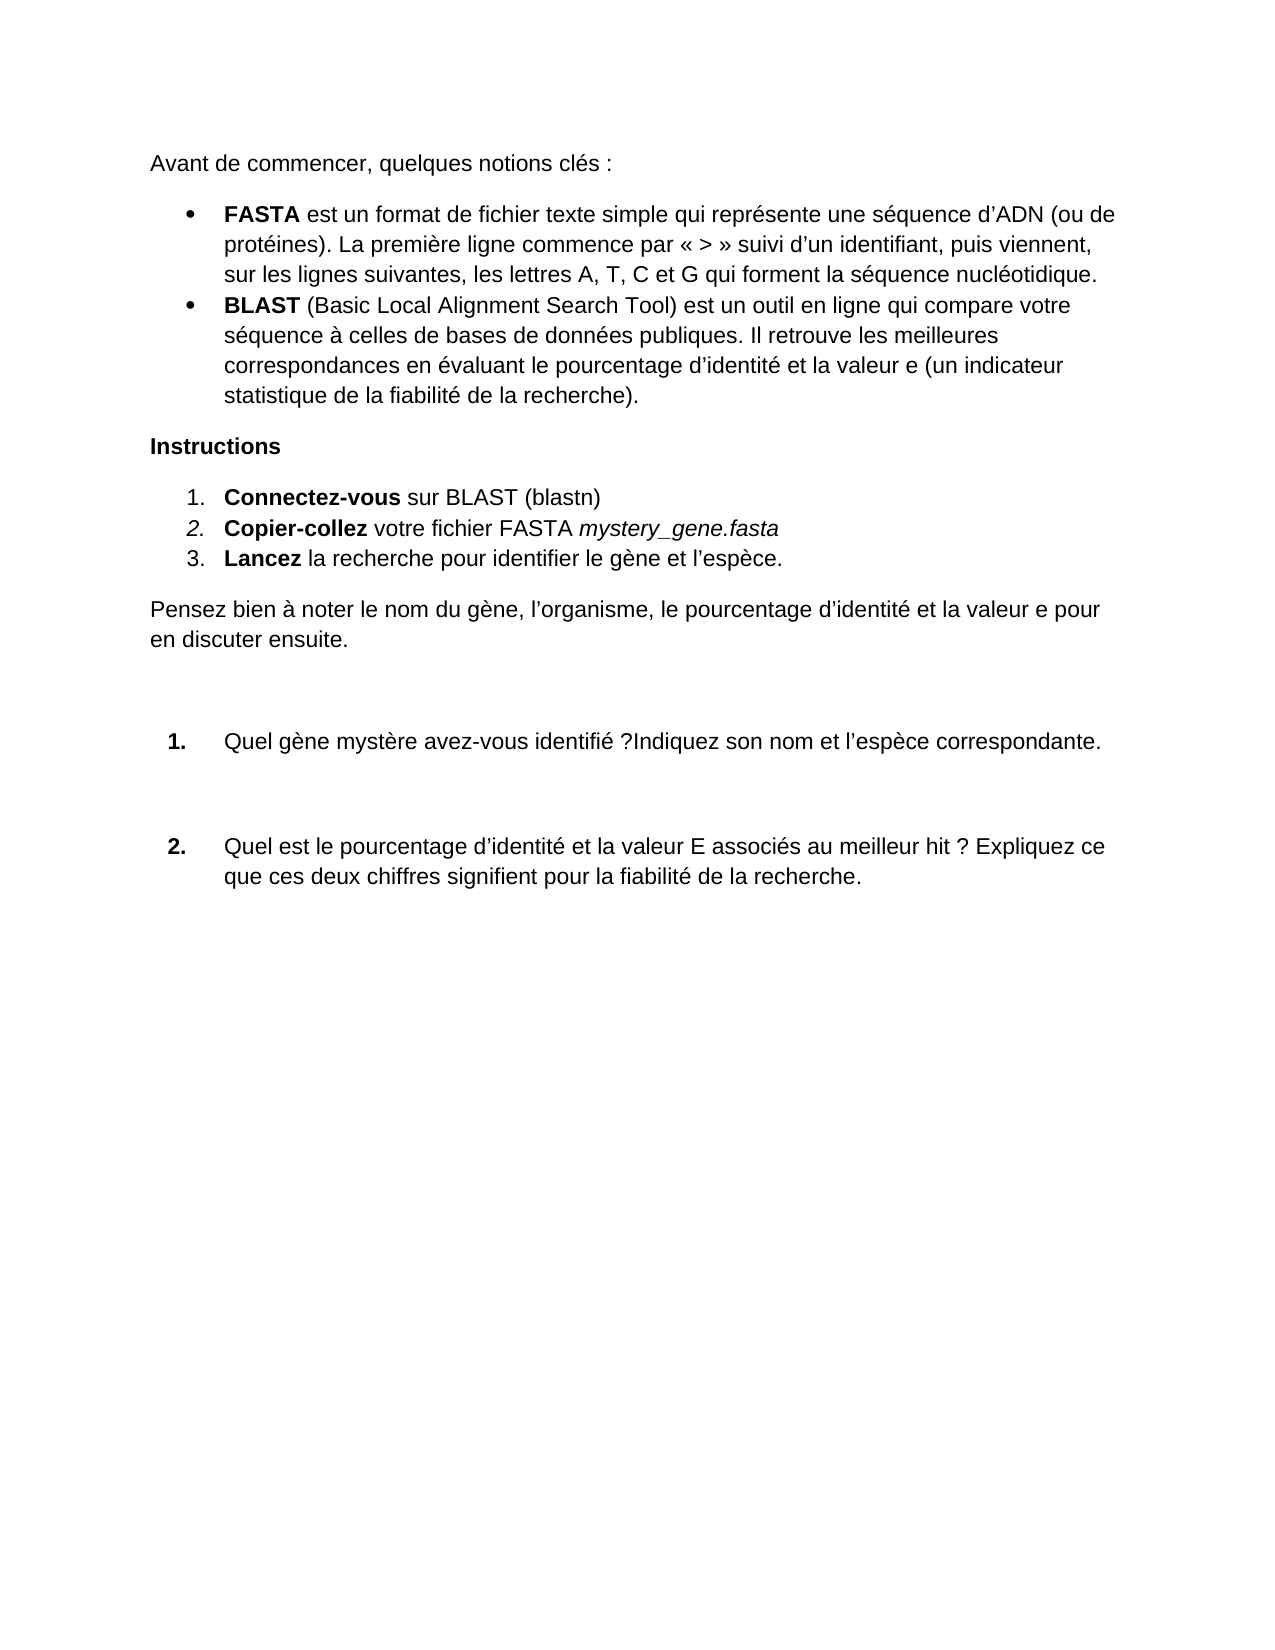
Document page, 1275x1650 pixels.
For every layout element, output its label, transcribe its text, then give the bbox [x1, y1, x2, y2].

text Pensez bien à noter le nom du gène, l’organisme, le pourcentage d’identité et la valeur e pour en discuter ensuite. [150, 596, 1125, 652]
text Avant de commencer, quelques notions clés : [150, 150, 1125, 176]
list Quel est le pourcentage d’identité et la valeur E associés au meilleur hit ? Expliquez ce que ces deux chiffres signifient pour la fiabilité de la recherche. [186, 833, 1125, 889]
list Lancez la recherche pour identifier le gène et l’espèce. [186, 545, 1125, 571]
list Quel gène mystère avez-vous identifié ?Indiquez son nom et l’espèce correspondante. [186, 728, 1125, 754]
list BLAST (Basic Local Alignment Search Tool) est un outil en ligne qui compare votre séquence à celles de bases de données publiques. Il retrouve les meilleures correspondances en évaluant le pourcentage d’identité et la valeur e (un indicateur statistique de la fiabilité de la recherche). [186, 292, 1125, 409]
list Copier-collez votre fichier FASTA mystery_gene.fasta [186, 514, 1125, 541]
text Instructions [150, 433, 1125, 460]
list Connectez-vous sur BLAST (blastn) [186, 484, 1125, 511]
list FASTA est un format de fichier texte simple qui représente une séquence d’ADN (ou de protéines). La première ligne commence par « > » suivi d’un identifiant, puis viennent, sur les lignes suivantes, les lettres A, T, C et G qui forment la séquence nucléotidique. [186, 201, 1125, 288]
